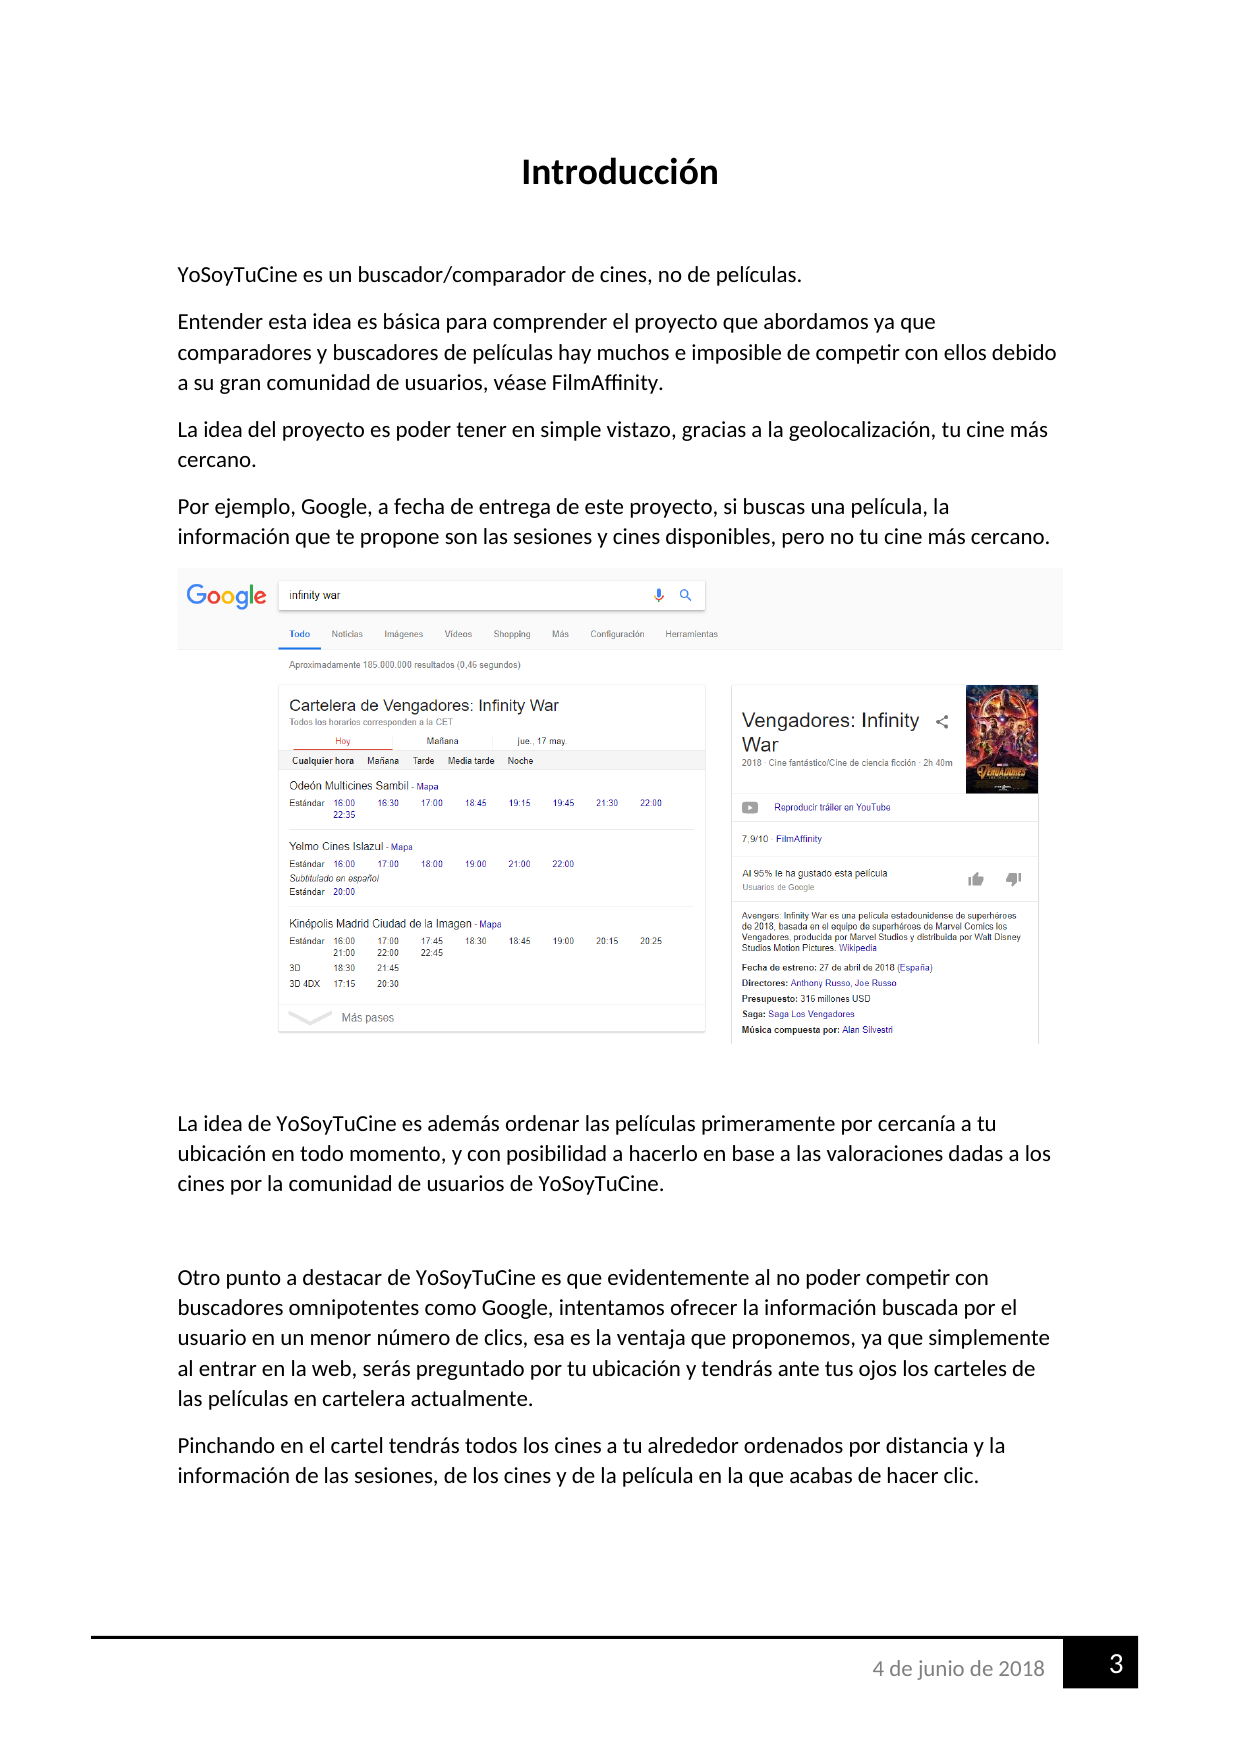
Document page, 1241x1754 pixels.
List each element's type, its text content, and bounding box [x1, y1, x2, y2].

picture [177, 568, 1063, 1044]
text Por ejemplo, Google, a fecha de entrega de este proyecto, si buscas una película, la información que te propone son las sesiones y cines disponibles, pero no tu cine más cercano. [177, 492, 1063, 550]
text Introducción [177, 148, 1063, 193]
text Entender esta idea es básica para comprender el proyecto que abordamos ya que comparadores y buscadores de películas hay muchos e imposible de competir con ellos debido a su gran comunidad de usuarios, véase FilmAffinity. [177, 307, 1063, 396]
text La idea de YoSoyTuCine es además ordenar las películas primeramente por cercanía a tu ubicación en todo momento, y con posibilidad a hacerlo en base a las valoraciones dadas a los cines por la comunidad de usuarios de YoSoyTuCine. [177, 1109, 1063, 1197]
text La idea del proyecto es poder tener en simple vistazo, gracias a la geolocalización, tu cine más cercano. [177, 415, 1063, 473]
text YoSoyTuCine es un buscador/comparador de cines, no de películas. [177, 261, 1063, 289]
text Pinchando en el cartel tendrás todos los cines a tu alrededor ordenados por distancia y la información de las sesiones, de los cines y de la película en la que acabas de hacer clic. [177, 1431, 1063, 1489]
text Otro punto a destacar de YoSoyTuCine es que evidentemente al no poder competir con buscadores omnipotentes como Google, intentamos ofrecer la información buscada por el usuario en un menor número de clics, esa es la ventaja que proponemos, ya que simplemente al entrar en la web, serás preguntado por tu ubicación y tendrás ante tus ojos los carteles de las películas en cartelera actualmente. [177, 1263, 1063, 1412]
